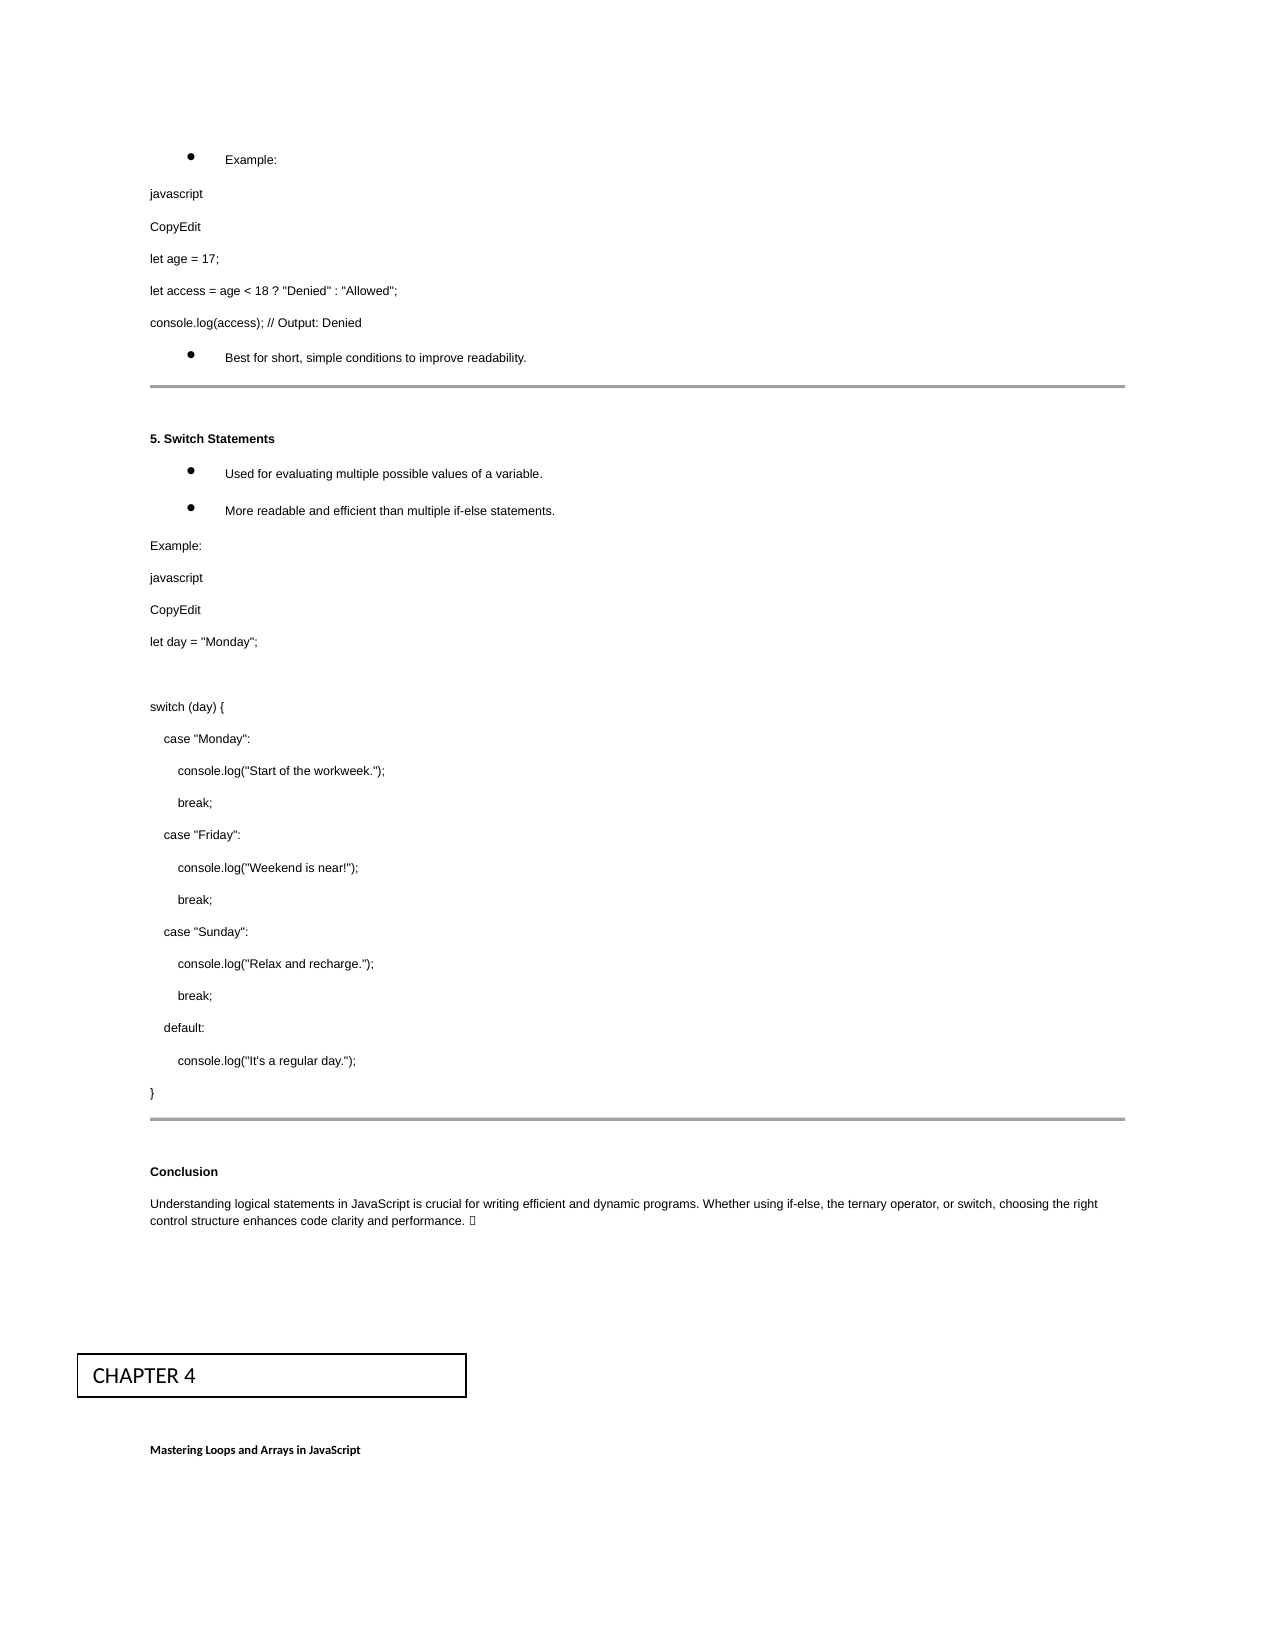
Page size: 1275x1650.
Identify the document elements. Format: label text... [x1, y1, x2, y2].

text CopyEdit [150, 603, 1125, 617]
text 5. Switch Statements [150, 432, 1125, 446]
text break; [150, 989, 1125, 1003]
text } [150, 1086, 1125, 1100]
list Example: [187, 150, 1125, 169]
text console.log("Start of the workweek."); [150, 764, 1125, 778]
text Example: [150, 538, 1125, 553]
text case "Sunday": [150, 924, 1125, 939]
text Understanding logical statements in JavaScript is crucial for writing efficient and dynamic programs. Whether using if-else, the ternary operator, or switch, choosing the right control structure enhances code clarity and performance. 🚀 [150, 1197, 1125, 1229]
text let access = age < 18 ? "Denied" : "Allowed"; [150, 284, 1125, 298]
text Mastering Loops and Arrays in JavaScript [150, 1443, 1125, 1458]
text case "Friday": [150, 828, 1125, 842]
list More readable and efficient than multiple if-else statements. [187, 501, 1125, 520]
text default: [150, 1021, 1125, 1036]
list Used for evaluating multiple possible values of a variable. [187, 464, 1125, 483]
text javascript [150, 571, 1125, 585]
list Best for short, simple conditions to improve readability. [187, 348, 1125, 367]
text case "Monday": [150, 731, 1125, 746]
text let age = 17; [150, 251, 1125, 266]
text console.log("Relax and recharge."); [150, 957, 1125, 971]
text break; [150, 892, 1125, 907]
text CopyEdit [150, 219, 1125, 234]
text Conclusion [150, 1164, 1125, 1179]
text console.log(access); // Output: Denied [150, 316, 1125, 330]
text switch (day) { [150, 699, 1125, 714]
text console.log("Weekend is near!"); [150, 860, 1125, 874]
text let day = "Monday"; [150, 635, 1125, 649]
text break; [150, 796, 1125, 810]
text javascript [150, 187, 1125, 201]
text console.log("It's a regular day."); [150, 1053, 1125, 1068]
